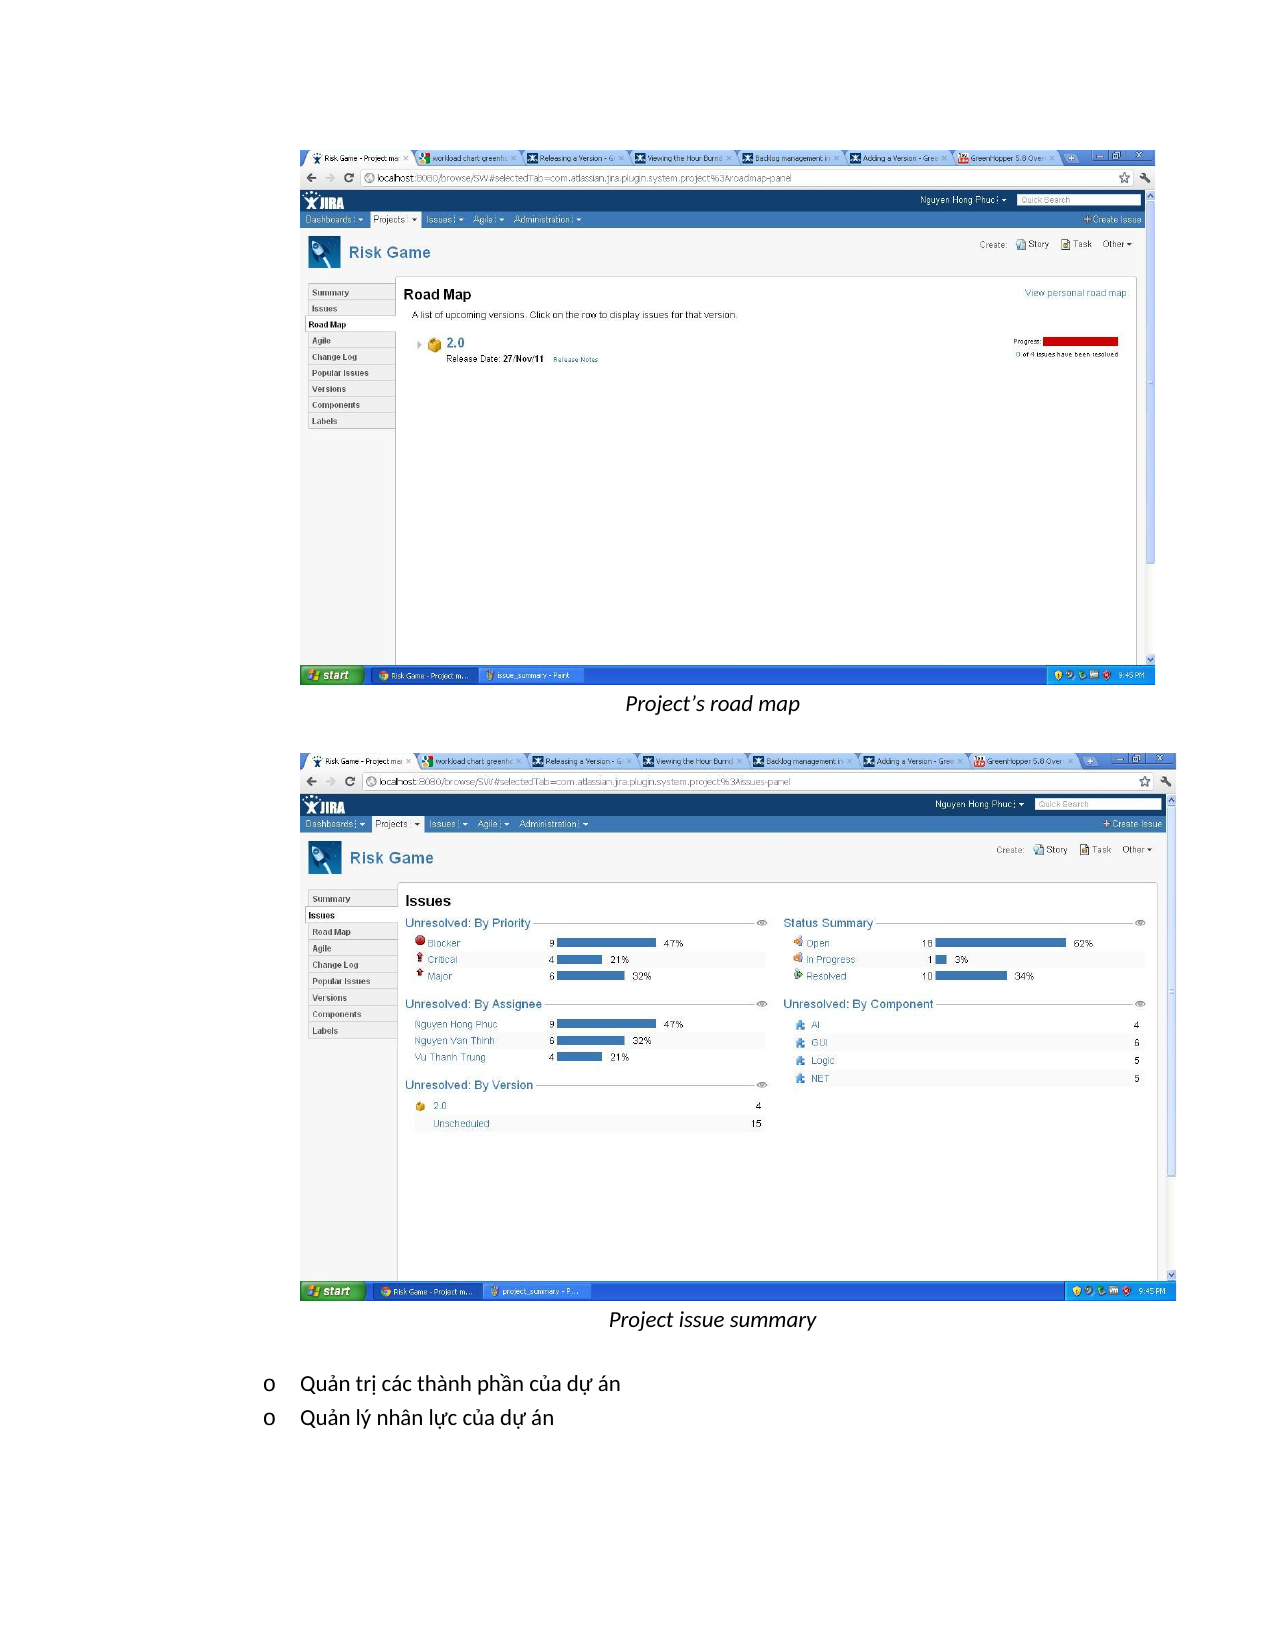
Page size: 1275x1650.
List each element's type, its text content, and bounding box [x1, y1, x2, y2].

list Project’s road map [300, 689, 1125, 717]
list Project issue summary [300, 1305, 1125, 1333]
picture [300, 753, 1177, 1301]
picture [300, 150, 1155, 685]
list Quản trị các thành phần của dự án [262, 1369, 1125, 1398]
list Quản lý nhân lực của dự án [262, 1403, 1125, 1432]
